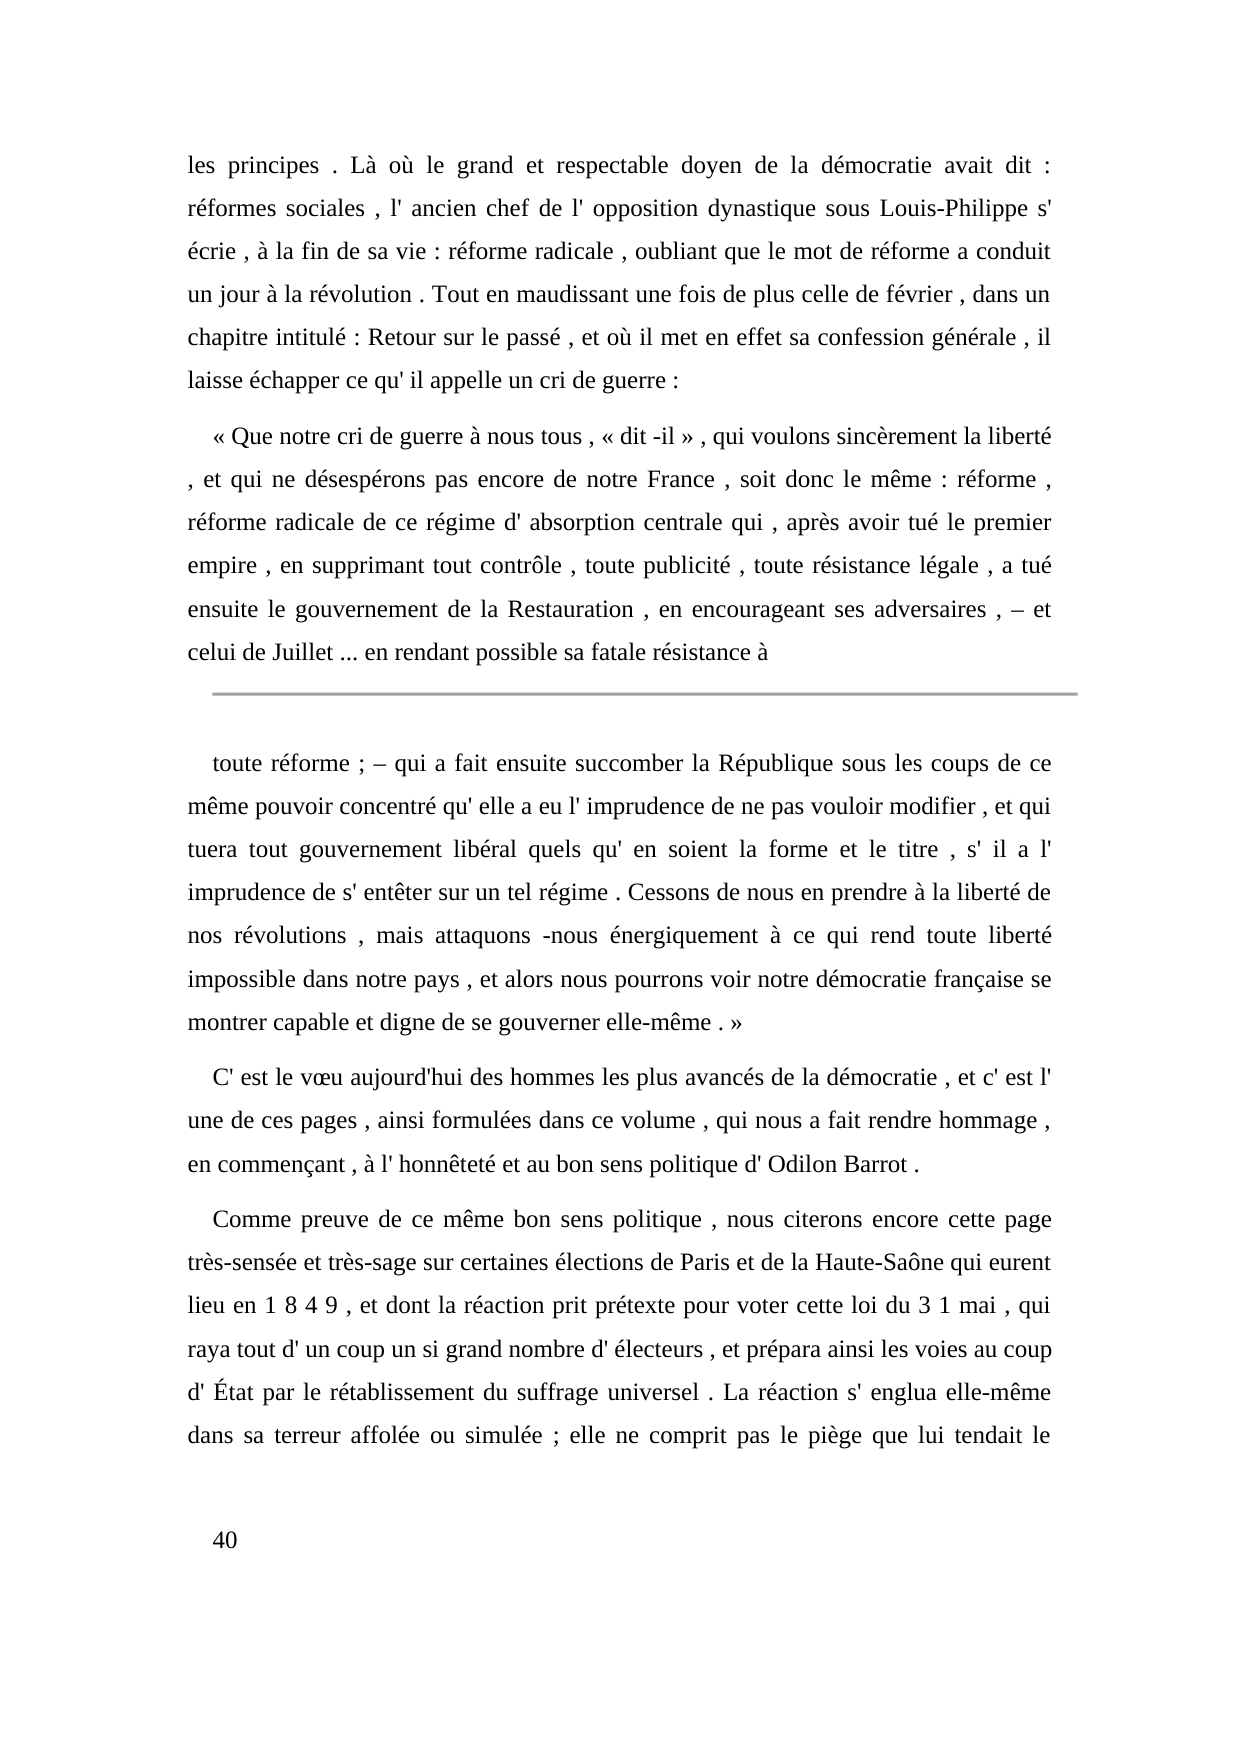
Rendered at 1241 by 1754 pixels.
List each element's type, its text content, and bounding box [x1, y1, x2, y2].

text toute réforme ; – qui a fait ensuite succomber la République sous les coups de ce même pouvoir concentré qu' elle a eu l' imprudence de ne pas vouloir modifier , et qui tuera tout gouvernement libéral quels qu' en soient la forme et le titre , s' il a l' imprudence de s' entêter sur un tel régime . Cessons de nous en prendre à la liberté de nos révolutions , mais attaquons -nous énergiquement à ce qui rend toute liberté impossible dans notre pays , et alors nous pourrons voir notre démocratie française se montrer capable et digne de se gouverner elle-même . » [187, 748, 1053, 1036]
text « Que notre cri de guerre à nous tous , « dit -il » , qui voulons sincèrement la liberté , et qui ne désespérons pas encore de notre France , soit donc le même : réforme , réforme radicale de ce régime d' absorption centrale qui , après avoir tué le premier empire , en supprimant tout contrôle , toute publicité , toute résistance légale , a tué ensuite le gouvernement de la Restauration , en encourageant ses adversaires , – et celui de Juillet ... en rendant possible sa fatale résistance à [187, 421, 1053, 666]
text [187, 150, 1053, 394]
text C' est le vœu aujourd'hui des hommes les plus avancés de la démocratie , et c' est l' une de ces pages , ainsi formulées dans ce volume , qui nous a fait rendre hommage , en commençant , à l' honnêteté et au bon sens politique d' Odilon Barrot . [187, 1062, 1053, 1177]
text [187, 1204, 1053, 1449]
